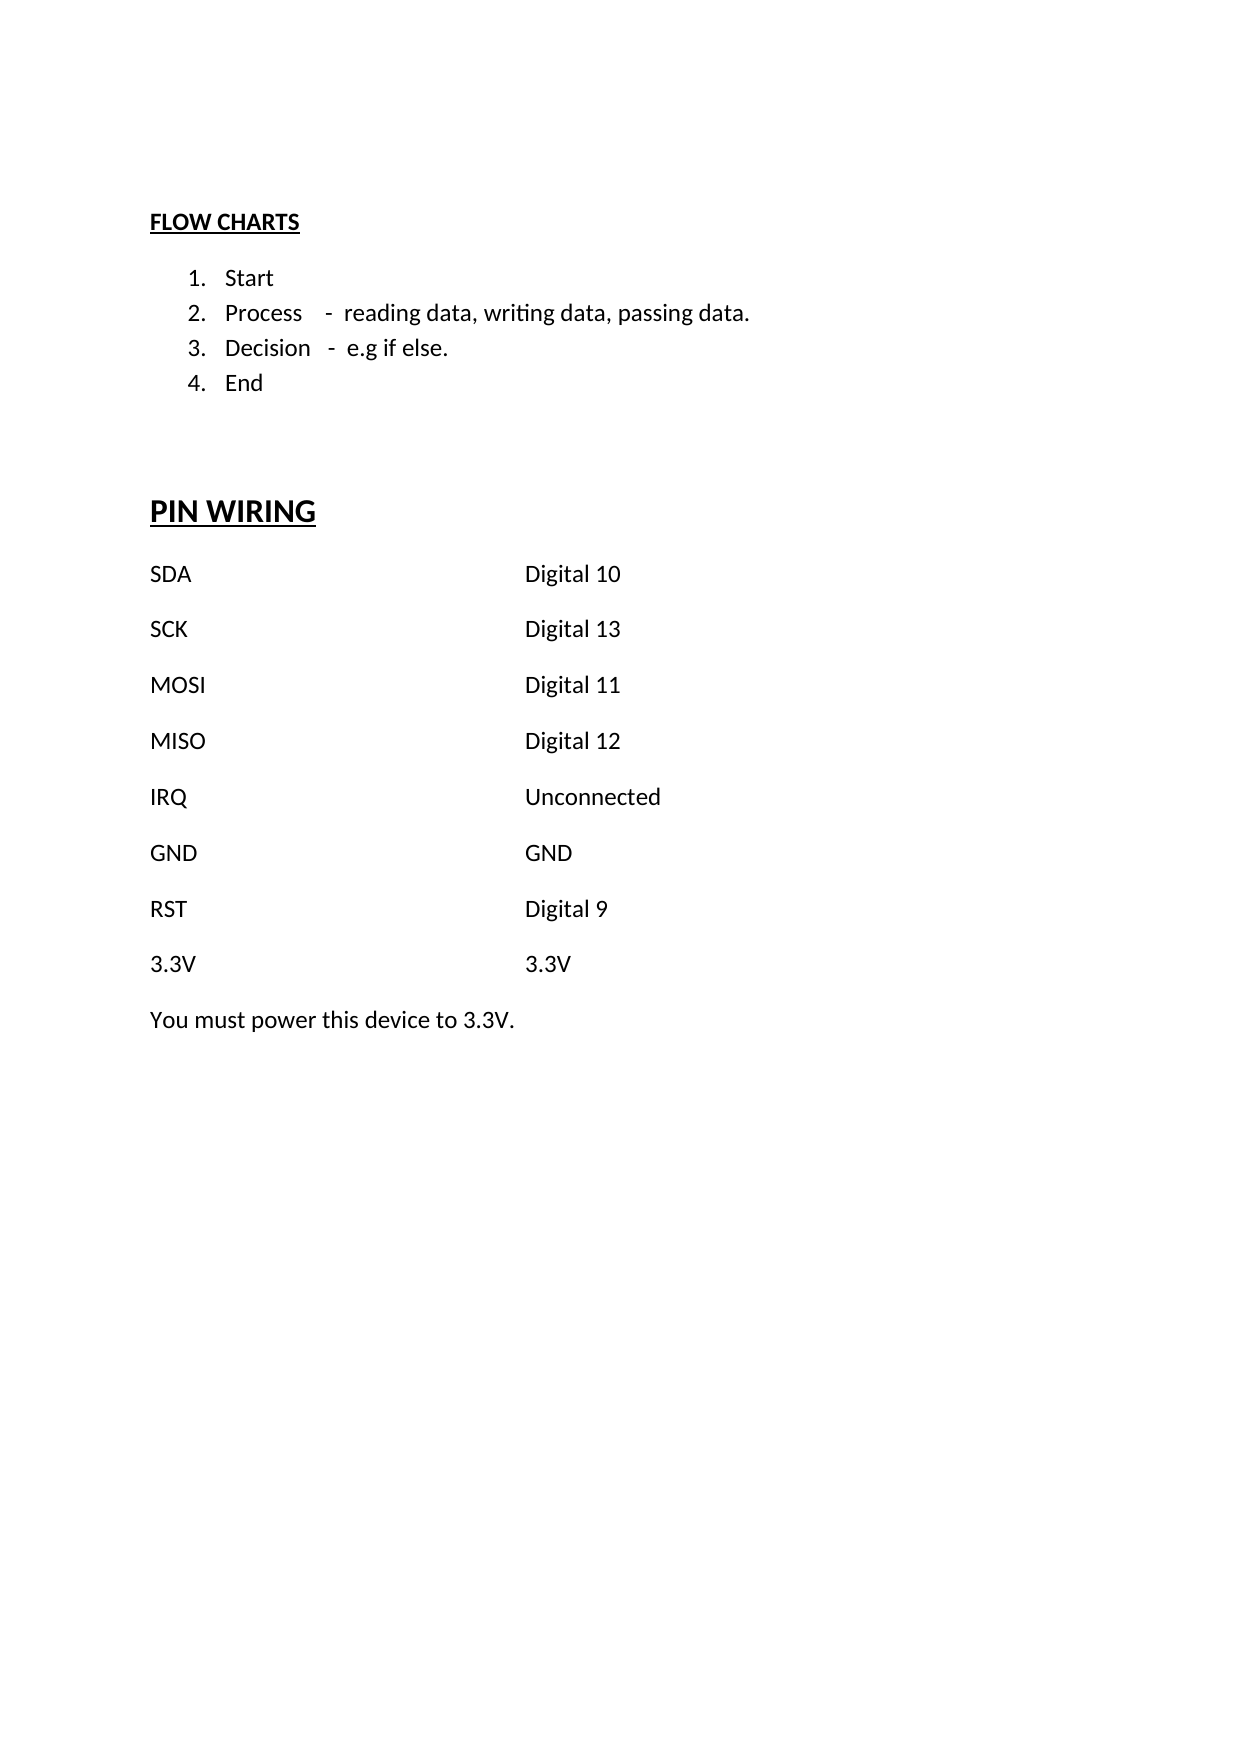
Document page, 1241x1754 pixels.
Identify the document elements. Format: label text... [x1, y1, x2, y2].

text SDA Digital 10 [150, 558, 1090, 588]
text 3.3V 3.3V [150, 948, 1090, 979]
text MISO Digital 12 [150, 725, 1090, 756]
list Decision - e.g if else. [187, 332, 1090, 362]
text GND GND [150, 837, 1090, 867]
text FLOW CHARTS [150, 206, 1090, 236]
text SCK Digital 13 [150, 613, 1090, 644]
text IRQ Unconnected [150, 781, 1090, 812]
text RST Digital 9 [150, 893, 1090, 923]
list End [187, 367, 1090, 397]
text MOSI Digital 11 [150, 669, 1090, 700]
list Process - reading data, writing data, passing data. [187, 297, 1090, 327]
text PIN WIRING [150, 490, 1090, 531]
list Start [187, 262, 1090, 292]
text You must power this device to 3.3V. [150, 1004, 1090, 1035]
